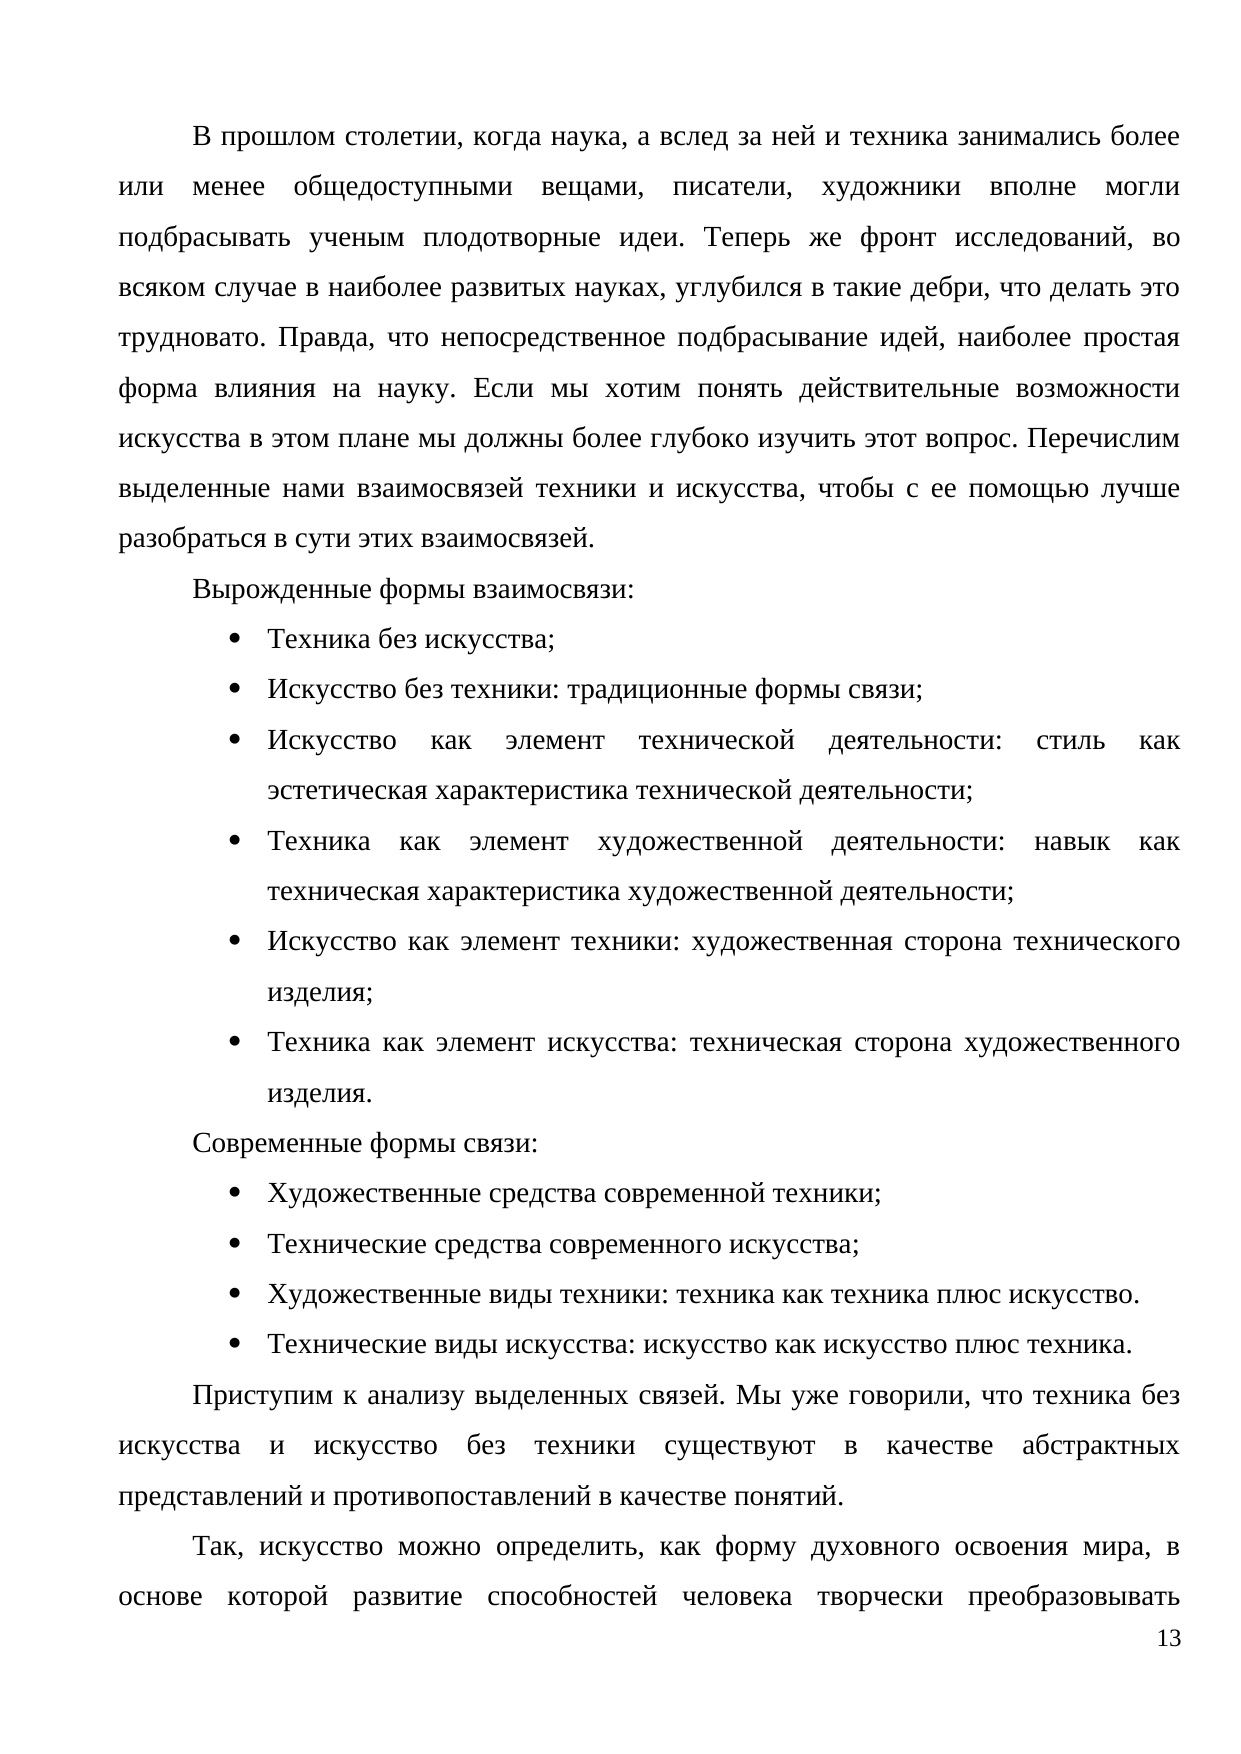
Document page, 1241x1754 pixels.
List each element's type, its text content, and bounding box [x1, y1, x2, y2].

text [118, 1528, 1181, 1612]
list Художественные виды техники: техника как техника плюс искусство. [229, 1276, 1181, 1310]
text В прошлом столетии, когда наука, а вслед за ней и техника занимались более или менее общедоступными вещами, писатели, художники вполне могли подбрасывать ученым плодотворные идеи. Теперь же фронт исследований, во всяком случае в наиболее развитых науках, углубился в такие дебри, что делать это трудновато. Правда, что непосредственное подбрасывание идей, наиболее простая форма влияния на науку. Если мы хотим понять действительные возможности искусства в этом плане мы должны более глубоко изучить этот вопрос. Перечислим выделенные нами взаимосвязей техники и искусства, чтобы с ее помощью лучше разобраться в сути этих взаимосвязей. [118, 118, 1181, 554]
list Технические виды искусства: искусство как искусство плюс техника. [229, 1327, 1181, 1360]
list Техника как элемент искусства: техническая сторона художественного изделия. [229, 1024, 1181, 1108]
list Искусство без техники: традиционные формы связи; [229, 672, 1181, 705]
text Приступим к анализу выделенных связей. Мы уже говорили, что техника без искусства и искусство без техники существуют в качестве абстрактных представлений и противопоставлений в качестве понятий. [118, 1377, 1181, 1511]
text Вырожденные формы взаимосвязи: [118, 571, 1181, 604]
list Технические средства современного искусства; [229, 1226, 1181, 1259]
list Искусство как элемент техники: художественная сторона технического изделия; [229, 923, 1181, 1007]
list Искусство как элемент технической деятельности: стиль как эстетическая характеристика технической деятельности; [229, 722, 1181, 806]
list Художественные средства современной техники; [229, 1175, 1181, 1209]
list Техника без искусства; [229, 621, 1181, 655]
text Современные формы связи: [118, 1125, 1181, 1158]
list Техника как элемент художественной деятельности: навык как техническая характеристика художественной деятельности; [229, 823, 1181, 907]
